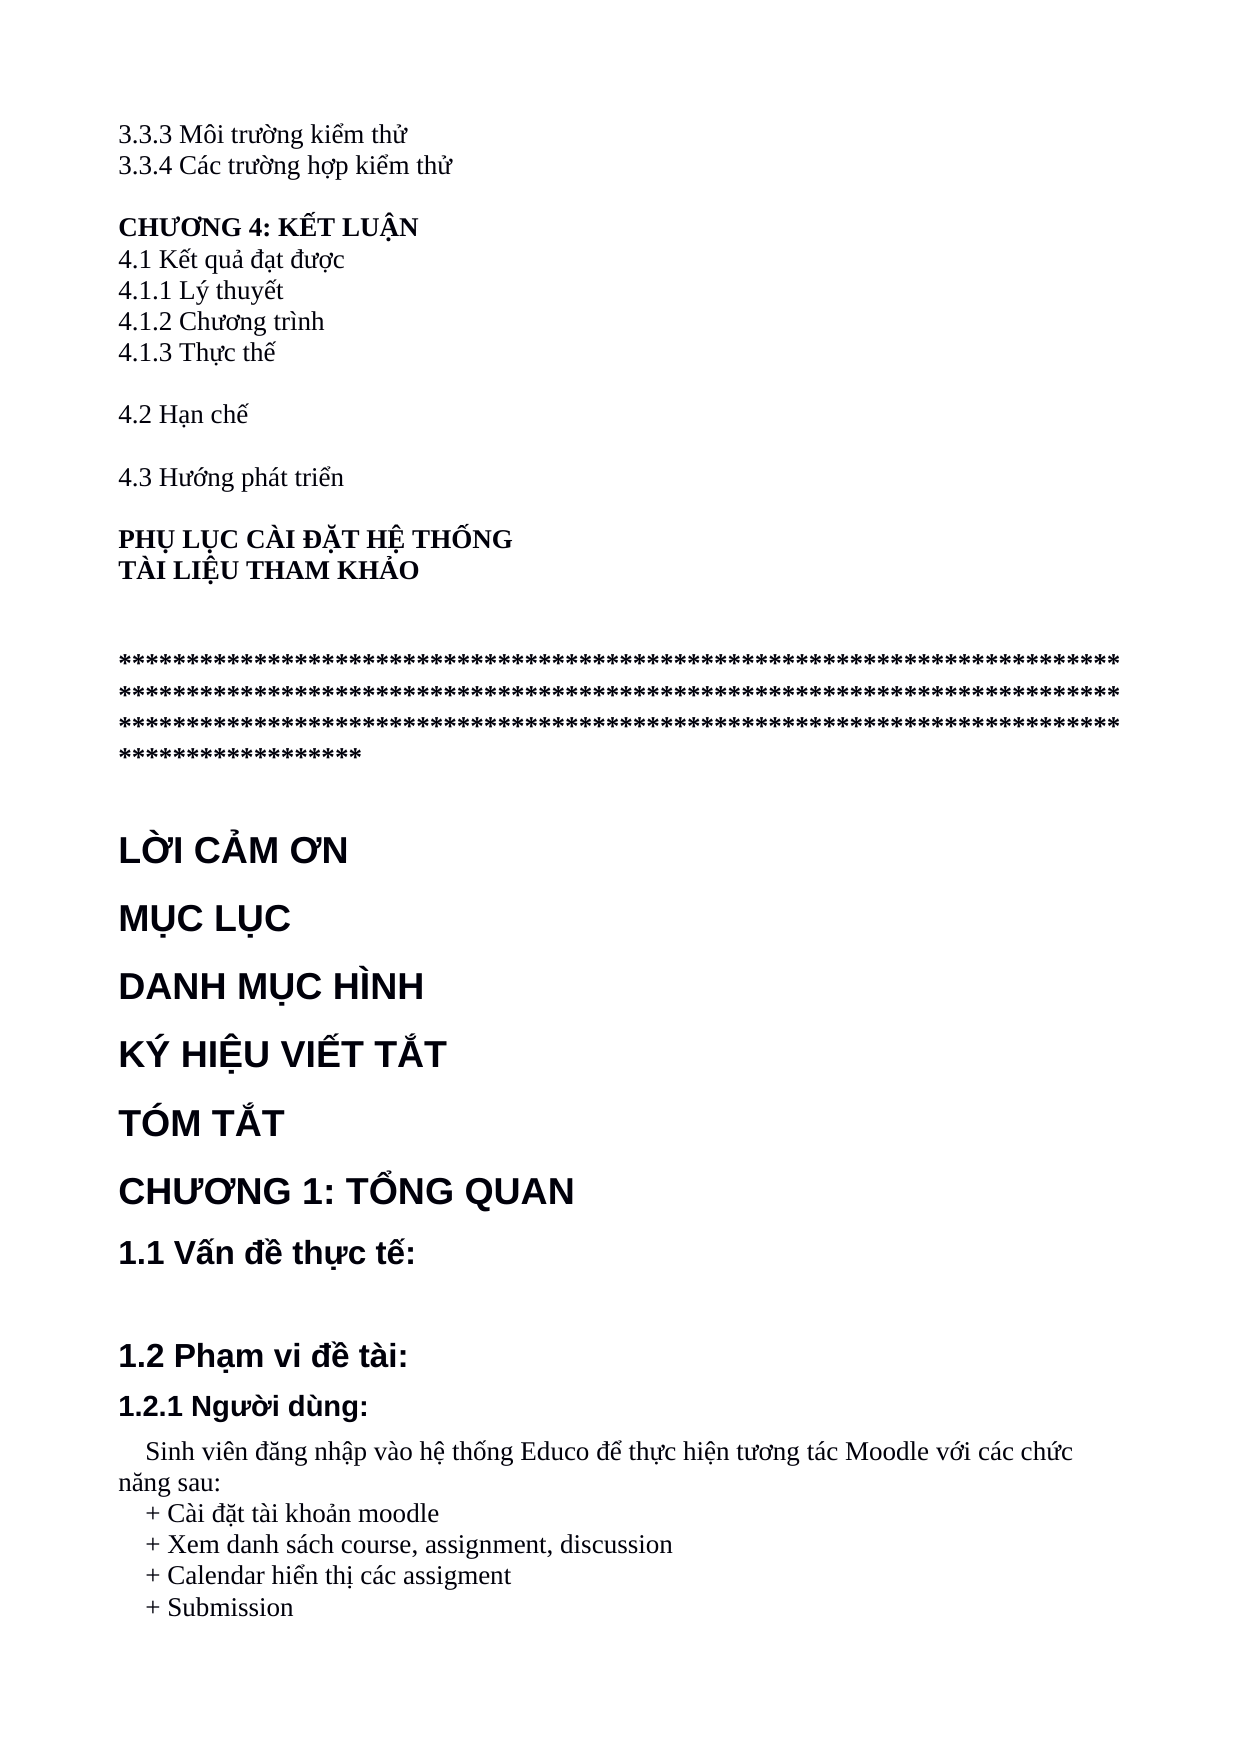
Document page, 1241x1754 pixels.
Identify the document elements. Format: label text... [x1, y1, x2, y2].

text PHỤ LỤC CÀI ĐẶT HỆ THỐNG [118, 523, 1122, 554]
subtitle CHƯƠNG 1: TỔNG QUAN [118, 1169, 1122, 1212]
text ************************************************************************************************************************************************************************************************************************************************ [118, 648, 1122, 772]
text + Cài đặt tài khoản moodle [118, 1497, 1122, 1528]
text 4.2 Hạn chế [118, 398, 1122, 429]
subtitle 1.2.1 Người dùng: [118, 1389, 1122, 1422]
subtitle 1.1 Vấn đề thực tế: [118, 1233, 1122, 1271]
subtitle DANH MỤC HÌNH [118, 964, 1122, 1008]
subtitle TÓM TẮT [118, 1101, 1122, 1144]
text + Xem danh sách course, assignment, discussion [118, 1528, 1122, 1559]
text 4.3 Hướng phát triển [118, 461, 1122, 492]
subtitle MỤC LỤC [118, 896, 1122, 939]
text CHƯƠNG 4: KẾT LUẬN [118, 212, 1122, 243]
text TÀI LIỆU THAM KHẢO [118, 554, 1122, 585]
text 4.1 Kết quả đạt được [118, 243, 1122, 274]
text 3.3.4 Các trường hợp kiểm thử [118, 149, 1122, 180]
text Sinh viên đăng nhập vào hệ thống Educo để thực hiện tương tác Moodle với các chức năng sau: [118, 1435, 1122, 1497]
text + Submission [118, 1591, 1122, 1622]
text 4.1.2 Chương trình [118, 305, 1122, 336]
subtitle LỜI CẢM ƠN [118, 828, 1122, 871]
subtitle 1.2 Phạm vi đề tài: [118, 1336, 1122, 1374]
text 4.1.1 Lý thuyết [118, 274, 1122, 305]
subtitle KÝ HIỆU VIẾT TẮT [118, 1033, 1122, 1076]
text 3.3.3 Môi trường kiểm thử [118, 118, 1122, 149]
text 4.1.3 Thực thế [118, 336, 1122, 367]
text + Calendar hiển thị các assigment [118, 1559, 1122, 1591]
